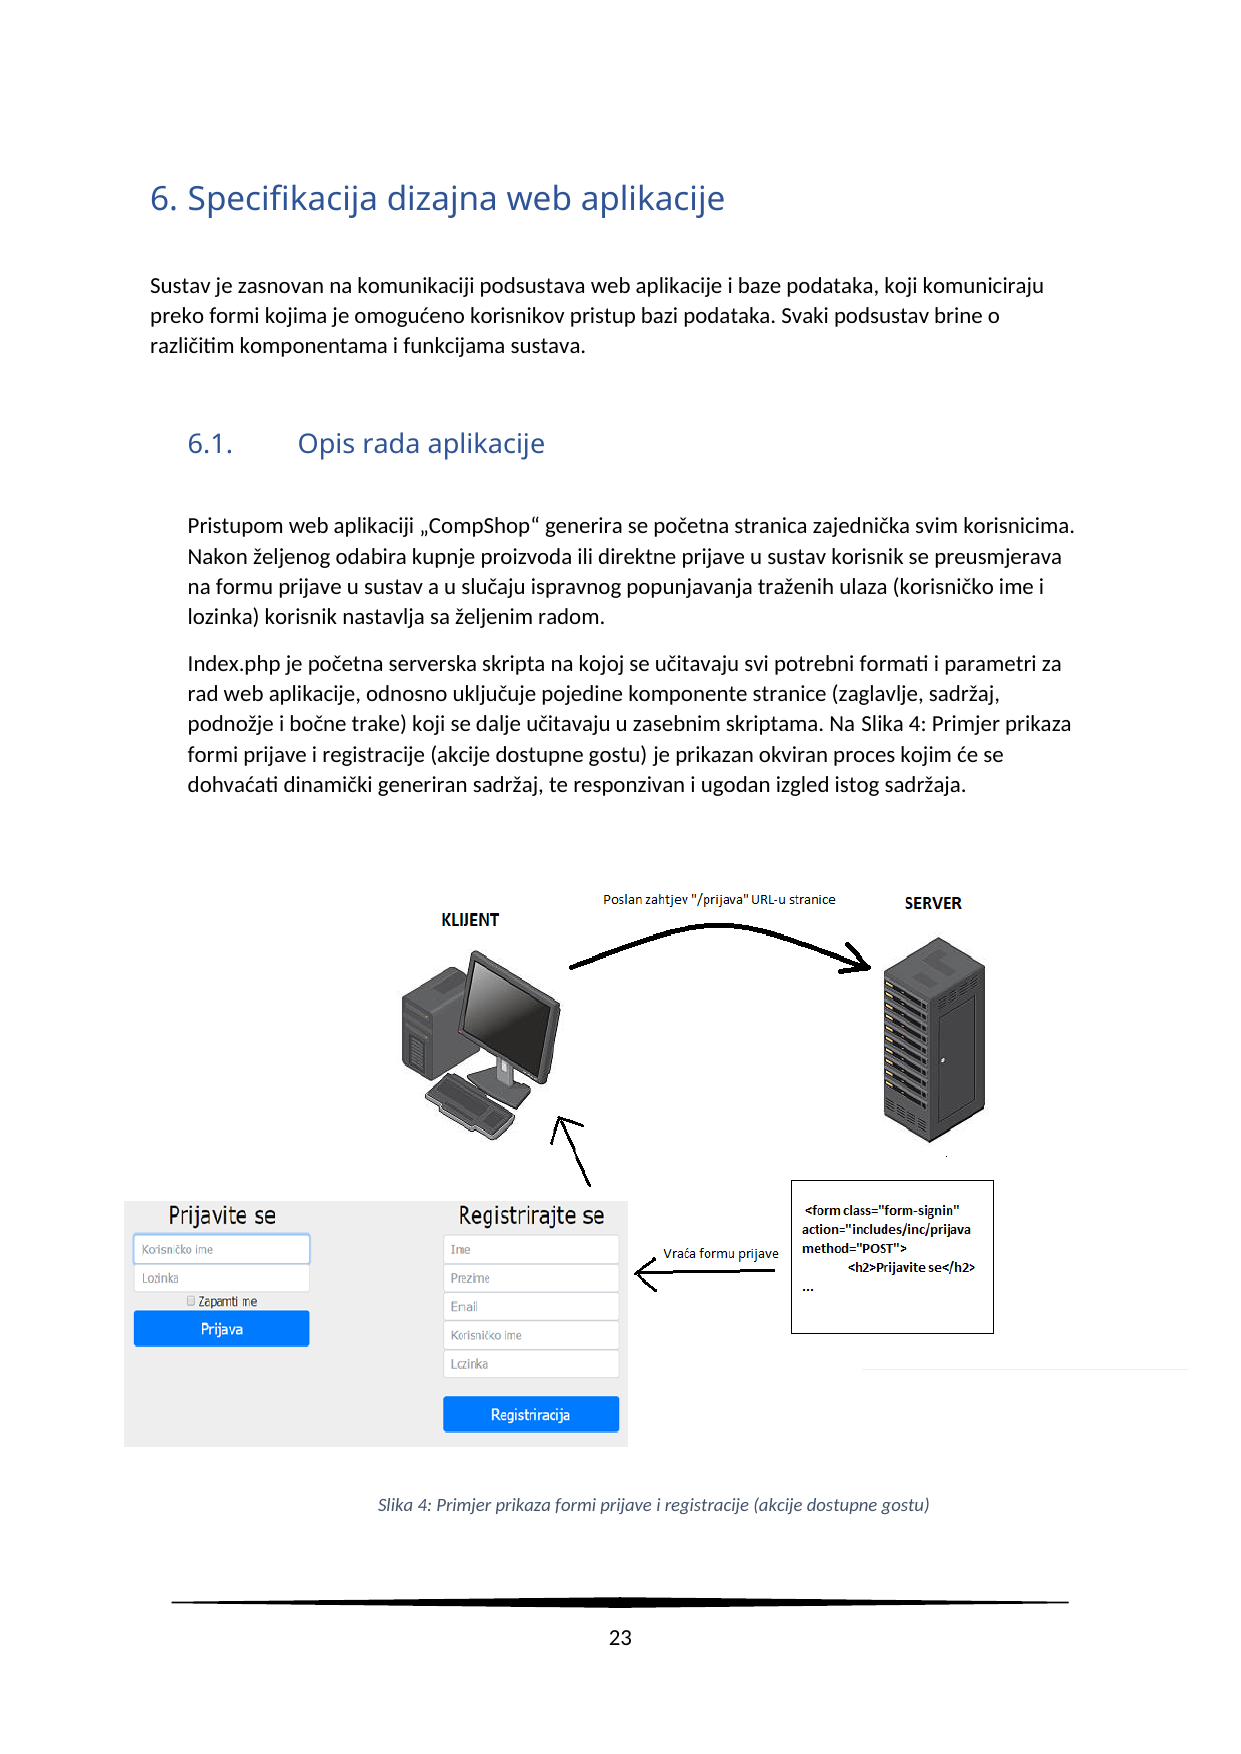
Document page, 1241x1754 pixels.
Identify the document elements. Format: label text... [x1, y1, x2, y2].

subtitle Specifikacija dizajna web aplikacije [150, 175, 1090, 220]
subtitle Opis rada aplikacije [187, 425, 1090, 462]
text Sustav je zasnovan na komunikaciji podsustava web aplikacije i baze podataka, koji komuniciraju preko formi kojima je omogućeno korisnikov pristup bazi podataka. Svaki podsustav brine o različitim komponentama i funkcijama sustava. [150, 271, 1090, 359]
picture [117, 828, 1188, 1519]
text Pristupom web aplikaciji „CompShop“ generira se početna stranica zajednička svim korisnicima. Nakon željenog odabira kupnje proizvoda ili direktne prijave u sustav korisnik se preusmjerava na formu prijave u sustav a u slučaju ispravnog popunjavanja traženih ulaza (korisničko ime i lozinka) korisnik nastavlja sa željenim radom. [187, 512, 1090, 630]
text Index.php je početna serverska skripta na kojoj se učitavaju svi potrebni formati i parametri za rad web aplikacije, odnosno uključuje pojedine komponente stranice (zaglavlje, sadržaj, podnožje i bočne trake) koji se dalje učitavaju u zasebnim skriptama. Na slici 4 je prikazan okviran proces kojim će se dohvaćati dinamički generiran sadržaj, te responzivan i ugodan izgled istog sadržaja. [187, 649, 1090, 798]
